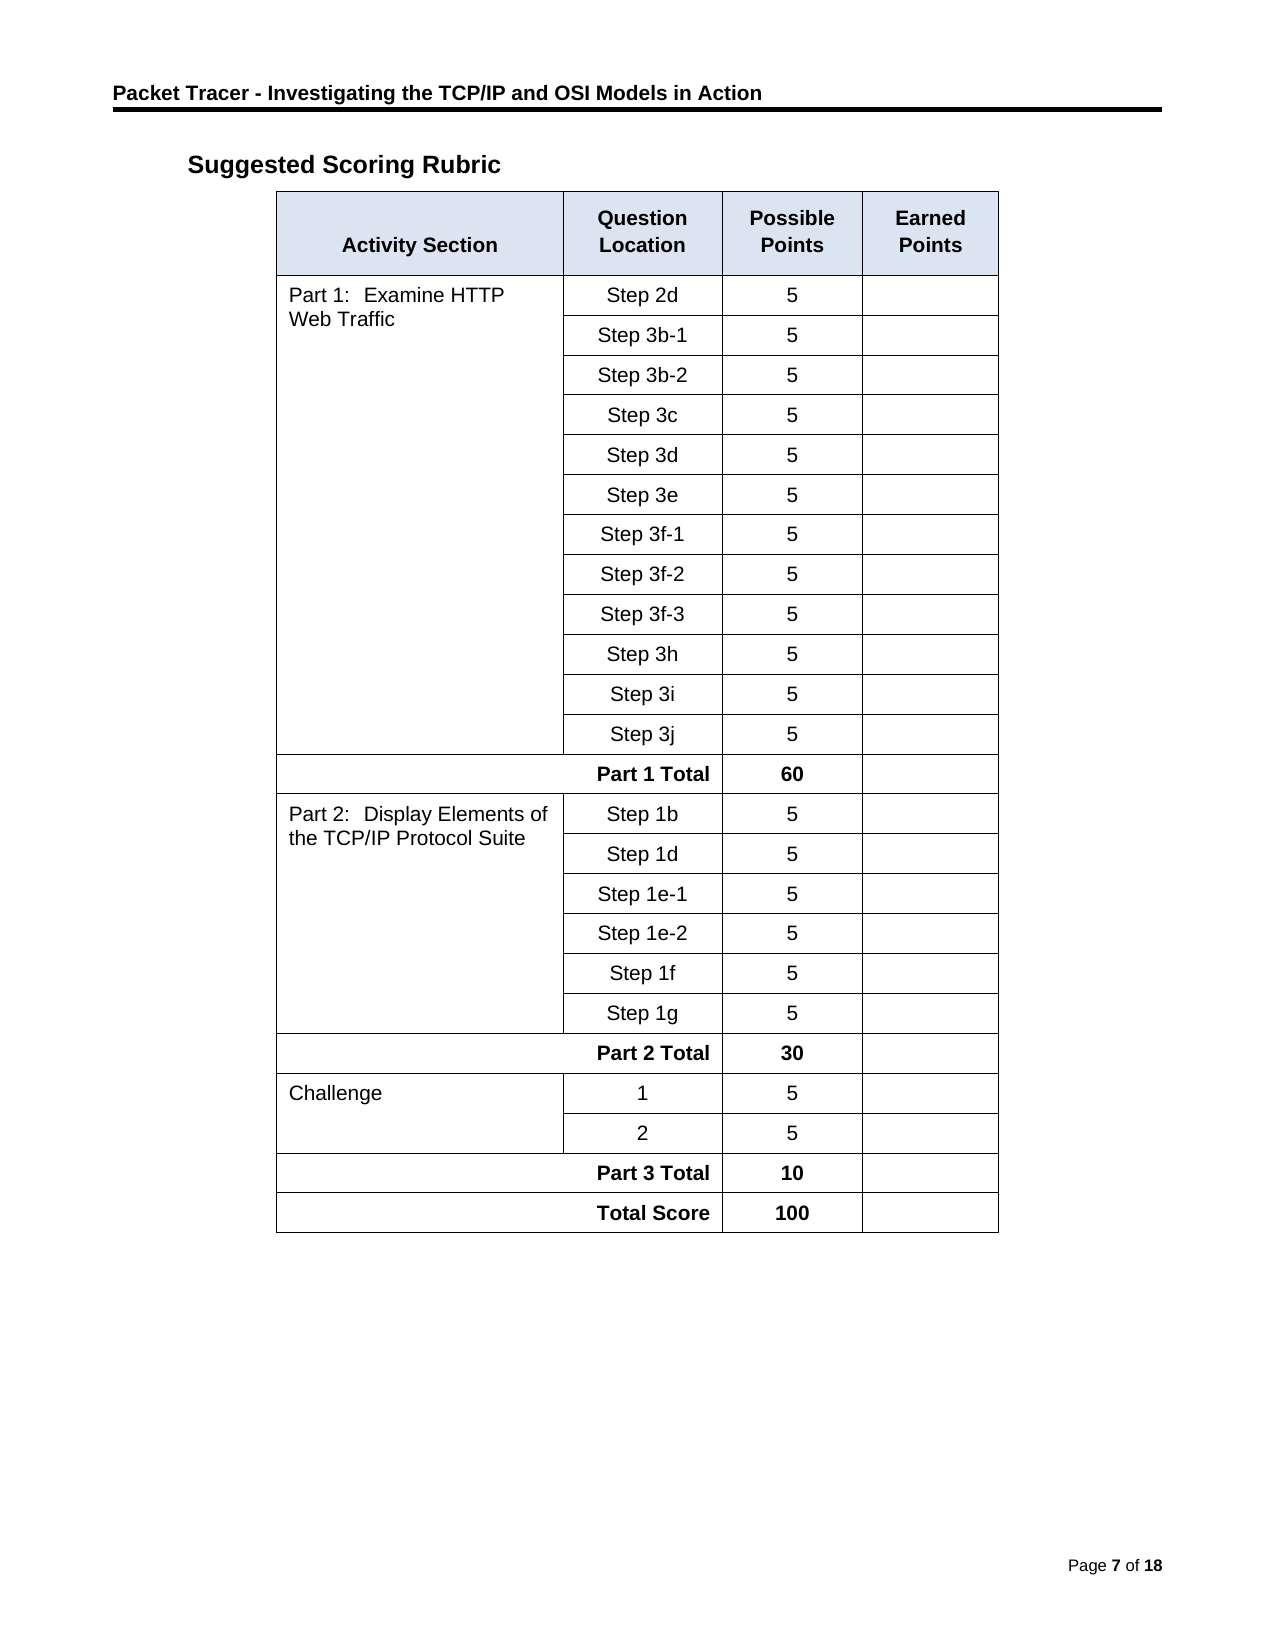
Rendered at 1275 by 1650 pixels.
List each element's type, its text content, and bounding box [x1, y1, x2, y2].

table_cell Step 1f [564, 954, 722, 993]
table_cell 60 [723, 755, 862, 793]
table_cell 5 [723, 1074, 862, 1112]
table_cell [863, 276, 998, 314]
table_cell [863, 316, 998, 354]
text Suggested Scoring Rubric [112, 150, 1162, 179]
table_cell Part 2 Total [277, 1034, 722, 1073]
table_cell [863, 794, 998, 833]
table_cell 5 [723, 715, 862, 753]
table_cell Step 3h [564, 635, 722, 674]
table_cell Challenge [277, 1074, 563, 1152]
table_cell Total Score [277, 1193, 722, 1232]
table_cell Step 1g [564, 994, 722, 1033]
table_header Activity Section [277, 192, 563, 275]
table_cell Step 1d [564, 834, 722, 873]
table_cell [863, 1193, 998, 1232]
table_cell Step 3e [564, 475, 722, 514]
table_cell 5 [723, 555, 862, 594]
table_cell 5 [723, 316, 862, 354]
table_cell [863, 1074, 998, 1112]
table_header Question Location [564, 192, 722, 275]
table_cell [863, 834, 998, 873]
table_cell Step 3f-2 [564, 555, 722, 594]
table_cell [863, 874, 998, 913]
table_cell 5 [723, 954, 862, 993]
table_cell 5 [723, 994, 862, 1033]
table_cell [863, 914, 998, 953]
table_cell 5 [723, 475, 862, 514]
table_cell [863, 395, 998, 434]
table_cell [863, 555, 998, 594]
table_cell Step 3b-1 [564, 316, 722, 354]
table_cell [863, 954, 998, 993]
table_cell 5 [723, 675, 862, 713]
table_cell 1 [564, 1074, 722, 1112]
table_cell Step 3j [564, 715, 722, 753]
table_cell Step 1e-1 [564, 874, 722, 913]
table_cell [863, 1154, 998, 1192]
table_header Earned Points [863, 192, 998, 275]
table_cell [863, 595, 998, 634]
table_cell 5 [723, 874, 862, 913]
table_cell Part 1 Total [277, 755, 722, 793]
table_header Possible Points [723, 192, 862, 275]
table_cell Step 3i [564, 675, 722, 713]
table_cell 5 [723, 1114, 862, 1152]
table_cell 5 [723, 356, 862, 394]
table_cell 5 [723, 395, 862, 434]
table_cell 5 [723, 515, 862, 554]
table_cell [863, 356, 998, 394]
table_cell 5 [723, 276, 862, 314]
table_cell [863, 1034, 998, 1073]
table_cell Part 3 Total [277, 1154, 722, 1192]
table_cell 100 [723, 1193, 862, 1232]
table_cell 5 [723, 914, 862, 953]
table_cell [863, 675, 998, 713]
table_cell 5 [723, 635, 862, 674]
table_cell [863, 1114, 998, 1152]
table_cell 5 [723, 435, 862, 474]
table_cell Step 1b [564, 794, 722, 833]
table_cell [863, 435, 998, 474]
table_cell Step 3c [564, 395, 722, 434]
table_cell [863, 475, 998, 514]
table_cell Step 3f-1 [564, 515, 722, 554]
table_cell Part 1: Examine HTTP Web Traffic [277, 276, 563, 753]
table_cell 5 [723, 595, 862, 634]
table_cell Step 2d [564, 276, 722, 314]
table_cell Part 2: Display Elements of the TCP/IP Protocol Suite [277, 794, 563, 1033]
table_cell [863, 515, 998, 554]
table_cell 10 [723, 1154, 862, 1192]
table_cell [863, 994, 998, 1033]
table_cell 5 [723, 834, 862, 873]
table_cell 30 [723, 1034, 862, 1073]
table_cell 5 [723, 794, 862, 833]
table_cell [863, 715, 998, 753]
table_cell Step 1e-2 [564, 914, 722, 953]
table_cell 2 [564, 1114, 722, 1152]
table_cell Step 3b-2 [564, 356, 722, 394]
table_cell [863, 755, 998, 793]
table_cell Step 3f-3 [564, 595, 722, 634]
table_cell Step 3d [564, 435, 722, 474]
table_cell [863, 635, 998, 674]
